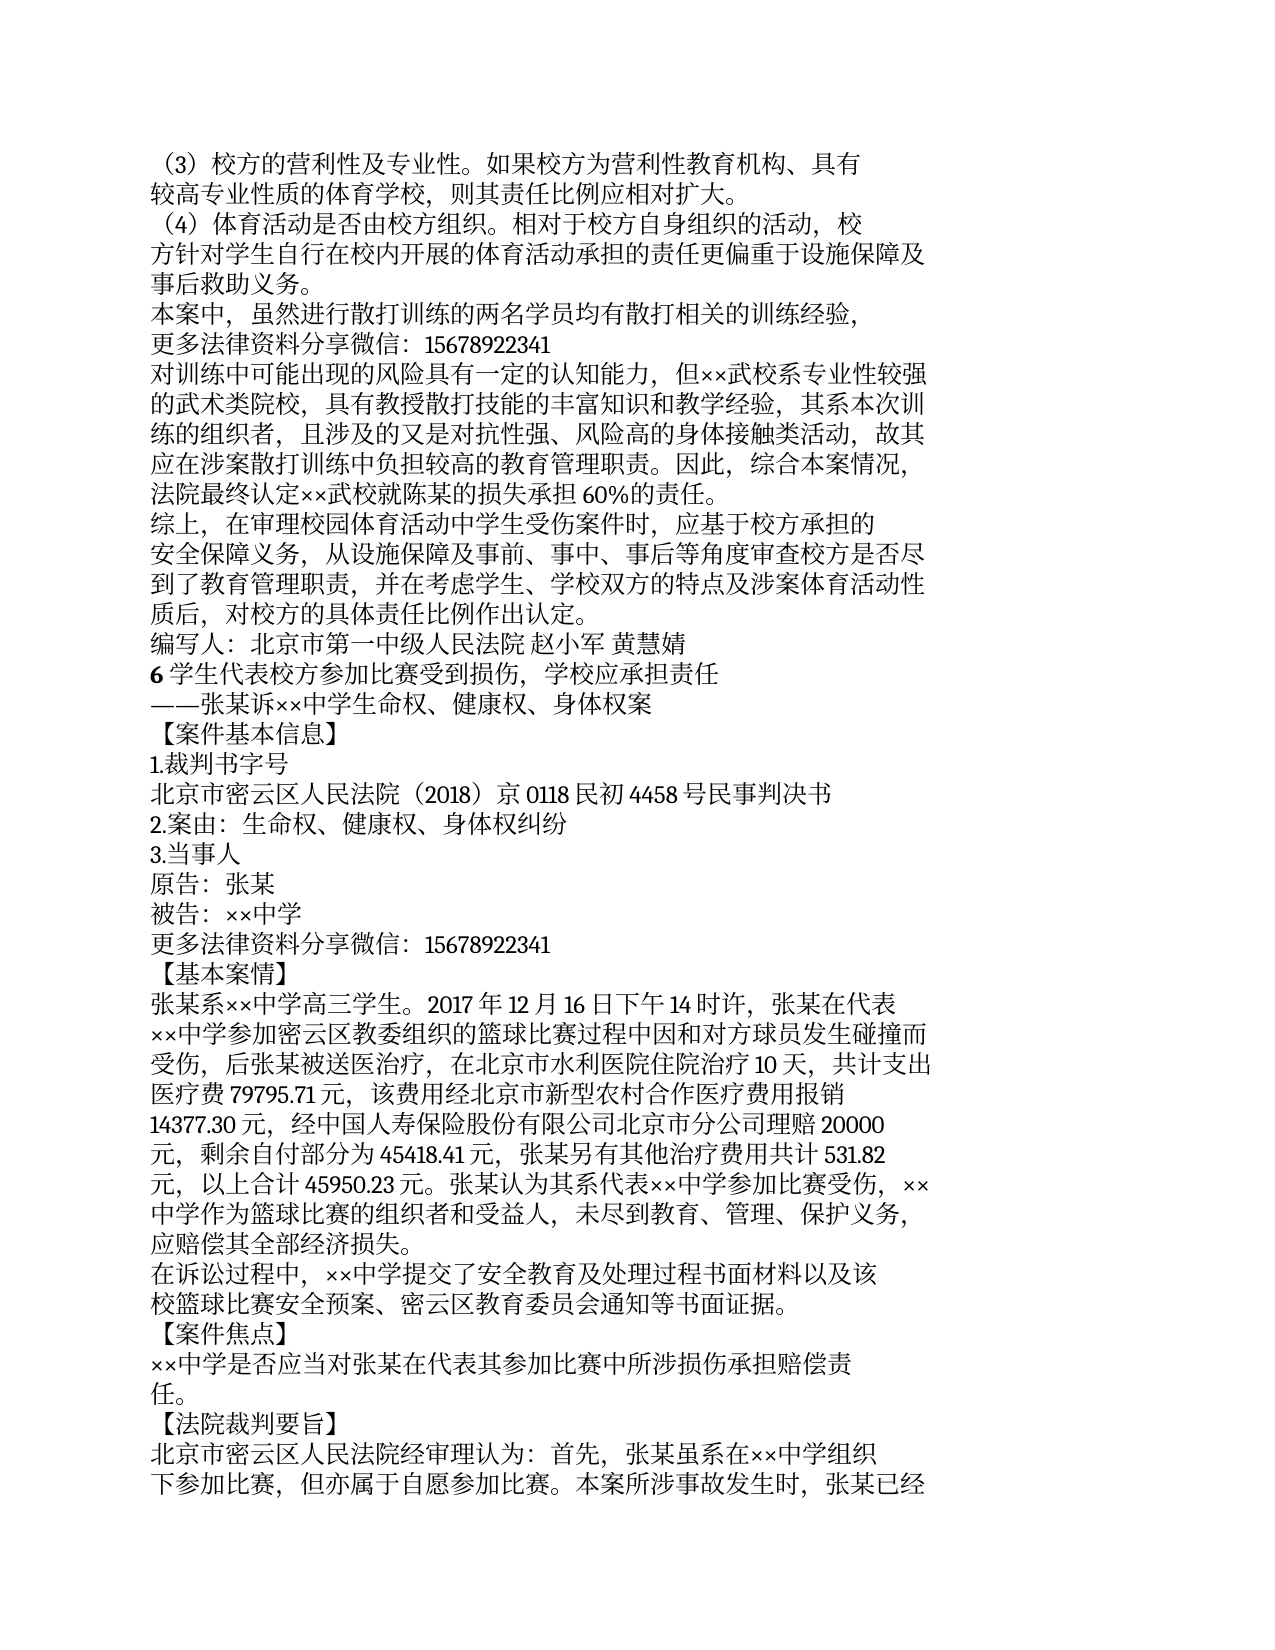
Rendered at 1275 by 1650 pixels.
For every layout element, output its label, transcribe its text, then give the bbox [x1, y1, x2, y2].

text 更多法律资料分享微信：15678922341 [150, 330, 1125, 360]
text 医疗费79795.71元，该费用经北京市新型农村合作医疗费用报销 [150, 1080, 1125, 1110]
text 元，剩余自付部分为45418.41元，张某另有其他治疗费用共计531.82 [150, 1140, 1125, 1170]
text 任。 [150, 1380, 1125, 1410]
text 北京市密云区人民法院（2018）京0118民初4458号民事判决书 [150, 780, 1125, 810]
text 在诉讼过程中，××中学提交了安全教育及处理过程书面材料以及该 [150, 1260, 1125, 1290]
text 较高专业性质的体育学校，则其责任比例应相对扩大。 [150, 180, 1125, 210]
text 北京市密云区人民法院经审理认为：首先，张某虽系在××中学组织 [150, 1440, 1125, 1470]
text 练的组织者，且涉及的又是对抗性强、风险高的身体接触类活动，故其 [150, 420, 1125, 450]
text 中学作为篮球比赛的组织者和受益人，未尽到教育、管理、保护义务， [150, 1200, 1125, 1230]
text 6 学生代表校方参加比赛受到损伤，学校应承担责任 [150, 660, 1125, 690]
text 1.裁判书字号 [150, 750, 1125, 780]
text 到了教育管理职责，并在考虑学生、学校双方的特点及涉案体育活动性 [150, 570, 1125, 600]
text 【法院裁判要旨】 [150, 1410, 1125, 1440]
text 编写人：北京市第一中级人民法院 赵小军 黄慧婧 [150, 630, 1125, 660]
text 张某系××中学高三学生。2017年12月16日下午14时许，张某在代表 [150, 990, 1125, 1020]
text 3.当事人 [150, 840, 1125, 870]
text 【案件基本信息】 [150, 720, 1125, 750]
text 【基本案情】 [150, 960, 1125, 990]
text 2.案由：生命权、健康权、身体权纠纷 [150, 810, 1125, 840]
text ××中学参加密云区教委组织的篮球比赛过程中因和对方球员发生碰撞而 [150, 1020, 1125, 1050]
text 14377.30元，经中国人寿保险股份有限公司北京市分公司理赔20000 [150, 1110, 1125, 1140]
text 安全保障义务，从设施保障及事前、事中、事后等角度审查校方是否尽 [150, 540, 1125, 570]
text 方针对学生自行在校内开展的体育活动承担的责任更偏重于设施保障及 [150, 240, 1125, 270]
text 综上，在审理校园体育活动中学生受伤案件时，应基于校方承担的 [150, 510, 1125, 540]
text ——张某诉××中学生命权、健康权、身体权案 [150, 690, 1125, 720]
text 法院最终认定××武校就陈某的损失承担60%的责任。 [150, 480, 1125, 510]
text 的武术类院校，具有教授散打技能的丰富知识和教学经验，其系本次训 [150, 390, 1125, 420]
text （3）校方的营利性及专业性。如果校方为营利性教育机构、具有 [150, 150, 1125, 180]
text 事后救助义务。 [150, 270, 1125, 300]
text 受伤，后张某被送医治疗，在北京市水利医院住院治疗10天，共计支出 [150, 1050, 1125, 1080]
text ××中学是否应当对张某在代表其参加比赛中所涉损伤承担赔偿责 [150, 1350, 1125, 1380]
text 原告：张某 [150, 870, 1125, 900]
text 【案件焦点】 [150, 1320, 1125, 1350]
text 下参加比赛，但亦属于自愿参加比赛。本案所涉事故发生时，张某已经 [150, 1470, 1125, 1500]
text 应赔偿其全部经济损失。 [150, 1230, 1125, 1260]
text 质后，对校方的具体责任比例作出认定。 [150, 600, 1125, 630]
text 应在涉案散打训练中负担较高的教育管理职责。因此，综合本案情况， [150, 450, 1125, 480]
text 元，以上合计45950.23元。张某认为其系代表××中学参加比赛受伤，×× [150, 1170, 1125, 1200]
text 更多法律资料分享微信：15678922341 [150, 930, 1125, 960]
text （4）体育活动是否由校方组织。相对于校方自身组织的活动，校 [150, 210, 1125, 240]
text 被告：××中学 [150, 900, 1125, 930]
text 本案中，虽然进行散打训练的两名学员均有散打相关的训练经验， [150, 300, 1125, 330]
text 校篮球比赛安全预案、密云区教育委员会通知等书面证据。 [150, 1290, 1125, 1320]
text 对训练中可能出现的风险具有一定的认知能力，但××武校系专业性较强 [150, 360, 1125, 390]
